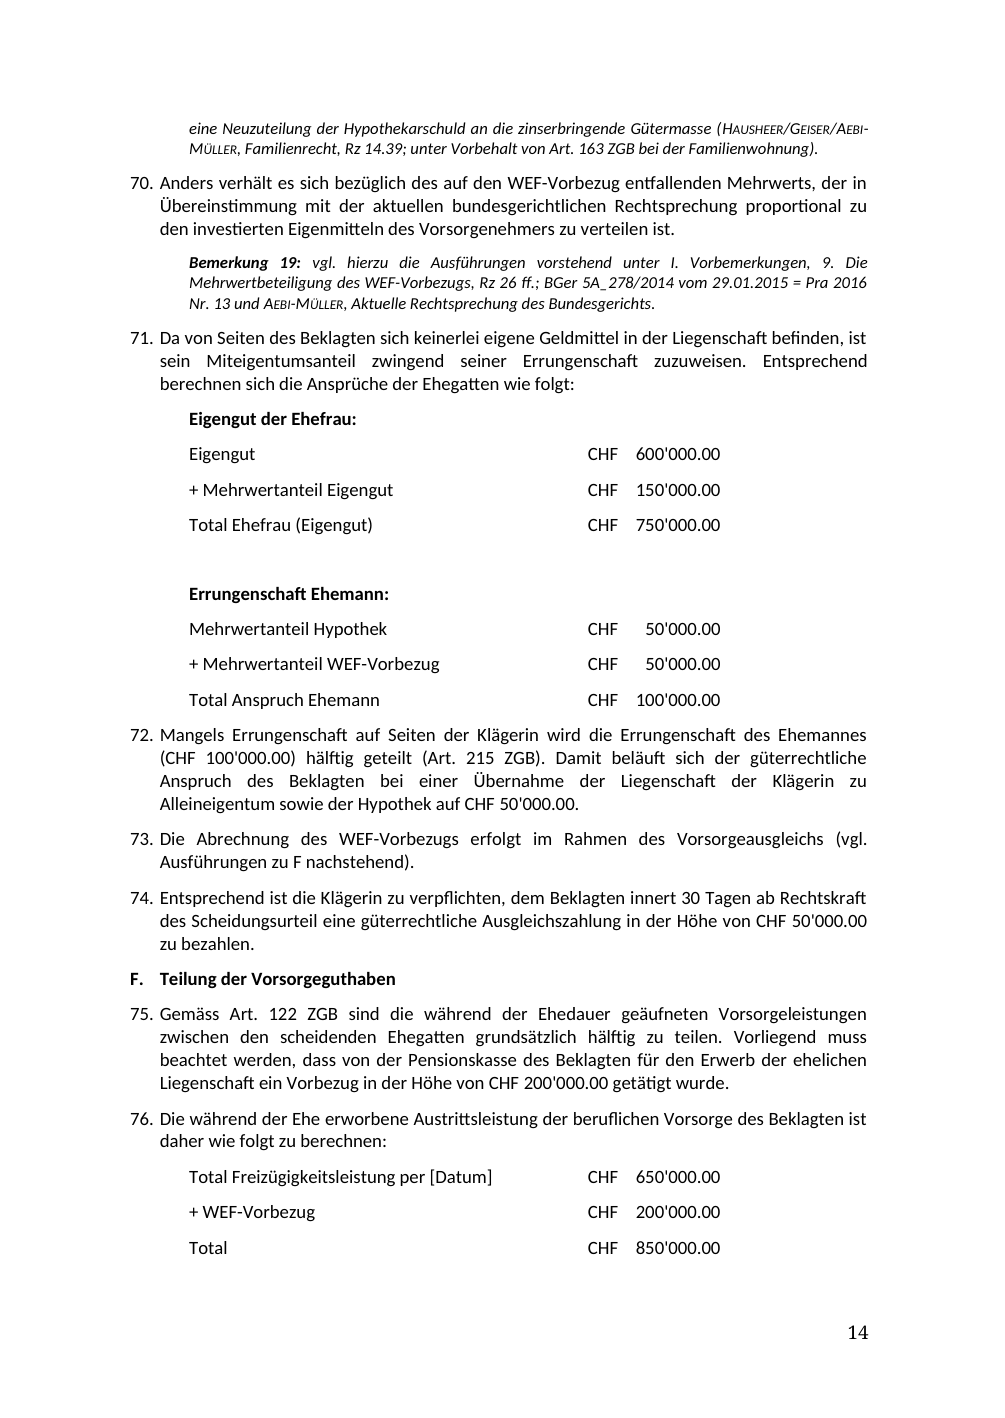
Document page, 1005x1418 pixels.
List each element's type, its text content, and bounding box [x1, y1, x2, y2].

text Total Freizügigkeitsleistung per [Datum] CHF 650'000.00 [130, 1165, 868, 1188]
text Errungenschaft Ehemann: [130, 582, 868, 604]
list Mangels Errungenschaft auf Seiten der Klägerin wird die Errungenschaft des Ehemannes (CHF 100'000.00) hälftig geteilt (Art. 215 ZGB). Damit beläuft sich der güterrechtliche Anspruch des Beklagten bei einer Übernahme der Liegenschaft der Klägerin zu Alleineigentum sowie der Hypothek auf CHF 50'000.00. [130, 723, 868, 815]
text Total CHF 850'000.00 [130, 1236, 868, 1259]
text Total Anspruch Ehemann CHF 100'000.00 [130, 688, 868, 711]
text Eigengut der Ehefrau: [130, 407, 868, 430]
text Bemerkung 19: vgl. hierzu die Ausführungen vorstehend unter I. Vorbemerkungen, 9. Die Mehrwertbeteiligung des WEF-Vorbezugs, Rz 26 ff.; BGer 5A_278/2014 vom 29.01.2015 = Pra 2016 Nr. 13 und Aebi-Müller, Aktuelle Rechtsprechung des Bundesgerichts. [130, 252, 868, 313]
text + Mehrwertanteil WEF-Vorbezug CHF 50'000.00 [130, 652, 868, 675]
text + WEF-Vorbezug CHF 200'000.00 [130, 1200, 868, 1223]
text Total Ehefrau (Eigengut) CHF 750'000.00 [130, 513, 868, 536]
text F. Teilung der Vorsorgeguthaben [130, 967, 868, 990]
list Da von Seiten des Beklagten sich keinerlei eigene Geldmittel in der Liegenschaft befinden, ist sein Miteigentumsanteil zwingend seiner Errungenschaft zuzuweisen. Entsprechend berechnen sich die Ansprüche der Ehegatten wie folgt: [130, 326, 868, 395]
list Entsprechend ist die Klägerin zu verpflichten, dem Beklagten innert 30 Tagen ab Rechtskraft des Scheidungsurteil eine güterrechtliche Ausgleichszahlung in der Höhe von CHF 50'000.00 zu bezahlen. [130, 886, 868, 954]
list Anders verhält es sich bezüglich des auf den WEF-Vorbezug entfallenden Mehrwerts, der in Übereinstimmung mit der aktuellen bundesgerichtlichen Rechtsprechung proportional zu den investierten Eigenmitteln des Vorsorgenehmers zu verteilen ist. [130, 171, 868, 240]
list Die während der Ehe erworbene Austrittsleistung der beruflichen Vorsorge des Beklagten ist daher wie folgt zu berechnen: [130, 1107, 868, 1152]
text + Mehrwertanteil Eigengut CHF 150'000.00 [130, 478, 868, 501]
list Die Abrechnung des WEF-Vorbezugs erfolgt im Rahmen des Vorsorgeausgleichs (vgl. Ausführungen zu F nachstehend). [130, 827, 868, 873]
text Eigengut CHF 600'000.00 [130, 443, 868, 466]
text Mehrwertanteil Hypothek CHF 50'000.00 [130, 617, 868, 640]
list Gemäss Art. 122 ZGB sind die während der Ehedauer geäufneten Vorsorgeleistungen zwischen den scheidenden Ehegatten grundsätzlich hälftig zu teilen. Vorliegend muss beachtet werden, dass von der Pensionskasse des Beklagten für den Erwerb der ehelichen Liegenschaft ein Vorbezug in der Höhe von CHF 200'000.00 getätigt wurde. [130, 1002, 868, 1094]
